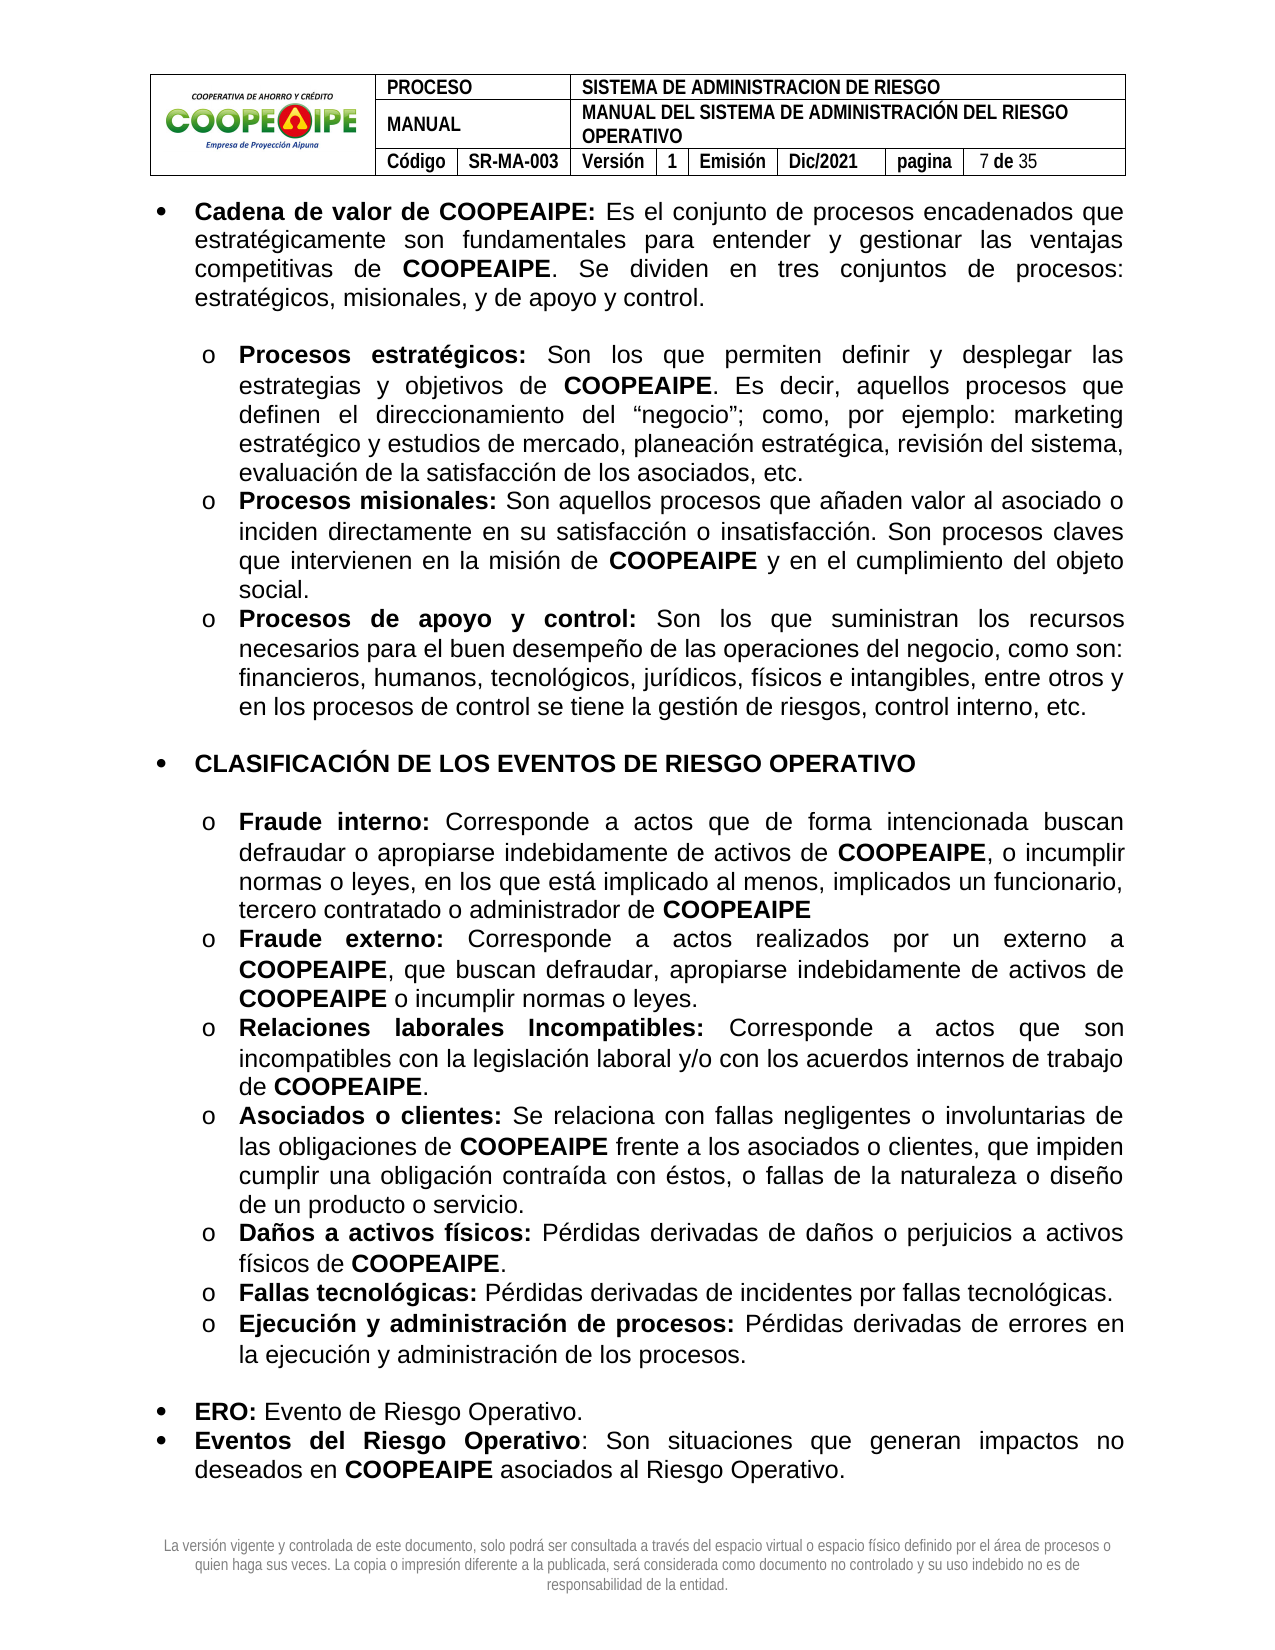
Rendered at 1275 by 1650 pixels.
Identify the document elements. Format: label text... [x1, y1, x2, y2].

list Procesos estratégicos: Son los que permiten definir y desplegar las estrategias y objetivos de COOPEAIPE. Es decir, aquellos procesos que definen el direccionamiento del “negocio”; como, por ejemplo: marketing estratégico y estudios de mercado, planeación estratégica, revisión del sistema, evaluación de la satisfacción de los asociados, etc. [201, 340, 1125, 486]
list Daños a activos físicos: Pérdidas derivadas de daños o perjuicios a activos físicos de COOPEAIPE. [201, 1218, 1125, 1278]
list ERO: Evento de Riesgo Operativo. [157, 1397, 1125, 1426]
list Procesos de apoyo y control: Son los que suministran los recursos necesarios para el buen desempeño de las operaciones del negocio, como son: financieros, humanos, tecnológicos, jurídicos, físicos e intangibles, entre otros y en los procesos de control se tiene la gestión de riesgos, control interno, etc. [201, 603, 1125, 721]
list Ejecución y administración de procesos: Pérdidas derivadas de errores en la ejecución y administración de los procesos. [201, 1309, 1125, 1369]
list Relaciones laborales Incompatibles: Corresponde a actos que son incompatibles con la legislación laboral y/o con los acuerdos internos de trabajo de COOPEAIPE. [201, 1013, 1125, 1101]
list Procesos misionales: Son aquellos procesos que añaden valor al asociado o inciden directamente en su satisfacción o insatisfacción. Son procesos claves que intervienen en la misión de COOPEAIPE y en el cumplimiento del objeto social. [201, 486, 1125, 603]
list Fraude externo: Corresponde a actos realizados por un externo a COOPEAIPE, que buscan defraudar, apropiarse indebidamente de activos de COOPEAIPE o incumplir normas o leyes. [201, 924, 1125, 1013]
list Cadena de valor de COOPEAIPE: Es el conjunto de procesos encadenados que estratégicamente son fundamentales para entender y gestionar las ventajas competitivas de COOPEAIPE. Se dividen en tres conjuntos de procesos: estratégicos, misionales, y de apoyo y control. [157, 197, 1125, 312]
picture [162, 85, 360, 152]
list Eventos del Riesgo Operativo: Son situaciones que generan impactos no deseados en COOPEAIPE asociados al Riesgo Operativo. [157, 1426, 1125, 1484]
list Asociados o clientes: Se relaciona con fallas negligentes o involuntarias de las obligaciones de COOPEAIPE frente a los asociados o clientes, que impiden cumplir una obligación contraída con éstos, o fallas de la naturaleza o diseño de un producto o servicio. [201, 1101, 1125, 1218]
list CLASIFICACIÓN DE LOS EVENTOS DE RIESGO OPERATIVO [157, 749, 1125, 778]
list Fallas tecnológicas: Pérdidas derivadas de incidentes por fallas tecnológicas. [201, 1278, 1125, 1309]
list Fraude interno: Corresponde a actos que de forma intencionada buscan defraudar o apropiarse indebidamente de activos de COOPEAIPE, o incumplir normas o leyes, en los que está implicado al menos, implicados un funcionario, tercero contratado o administrador de COOPEAIPE [201, 807, 1125, 924]
